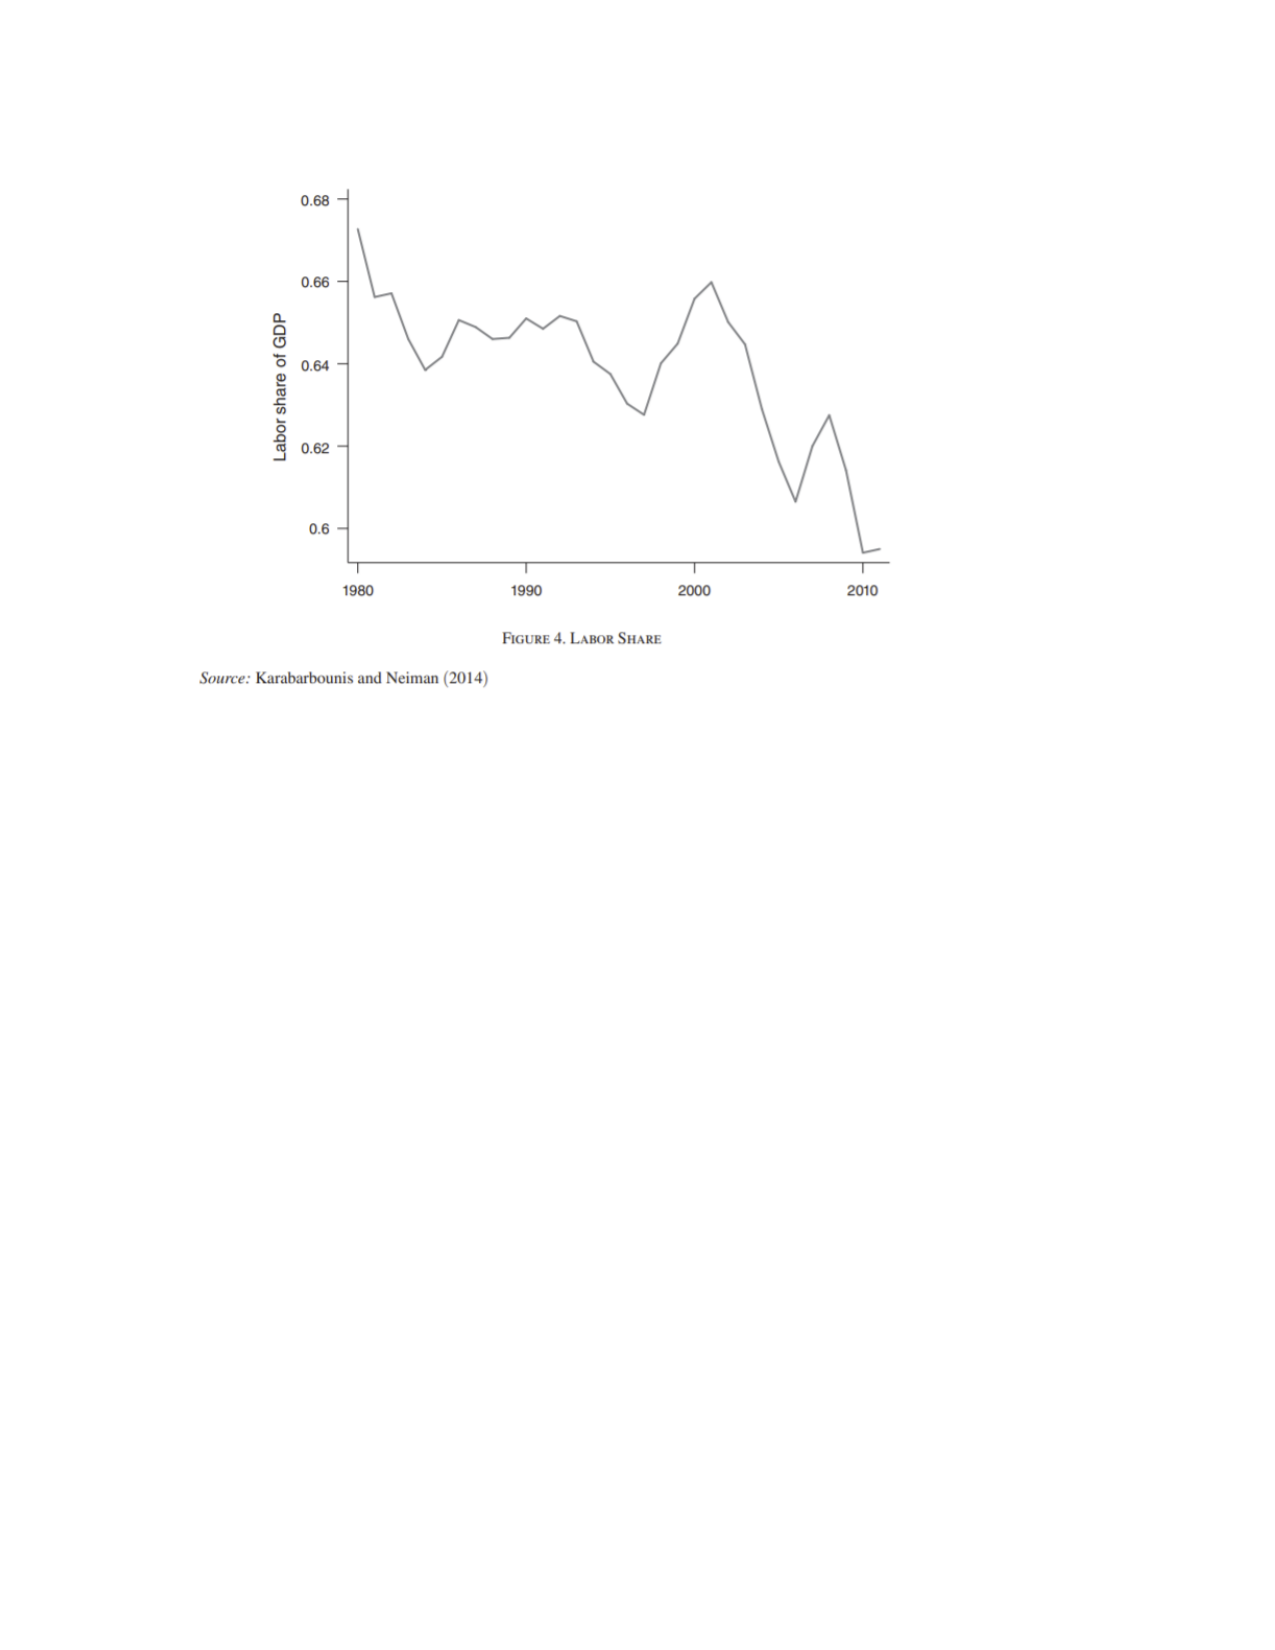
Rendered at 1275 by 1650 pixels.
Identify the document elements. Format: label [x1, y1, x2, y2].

picture [187, 150, 960, 707]
